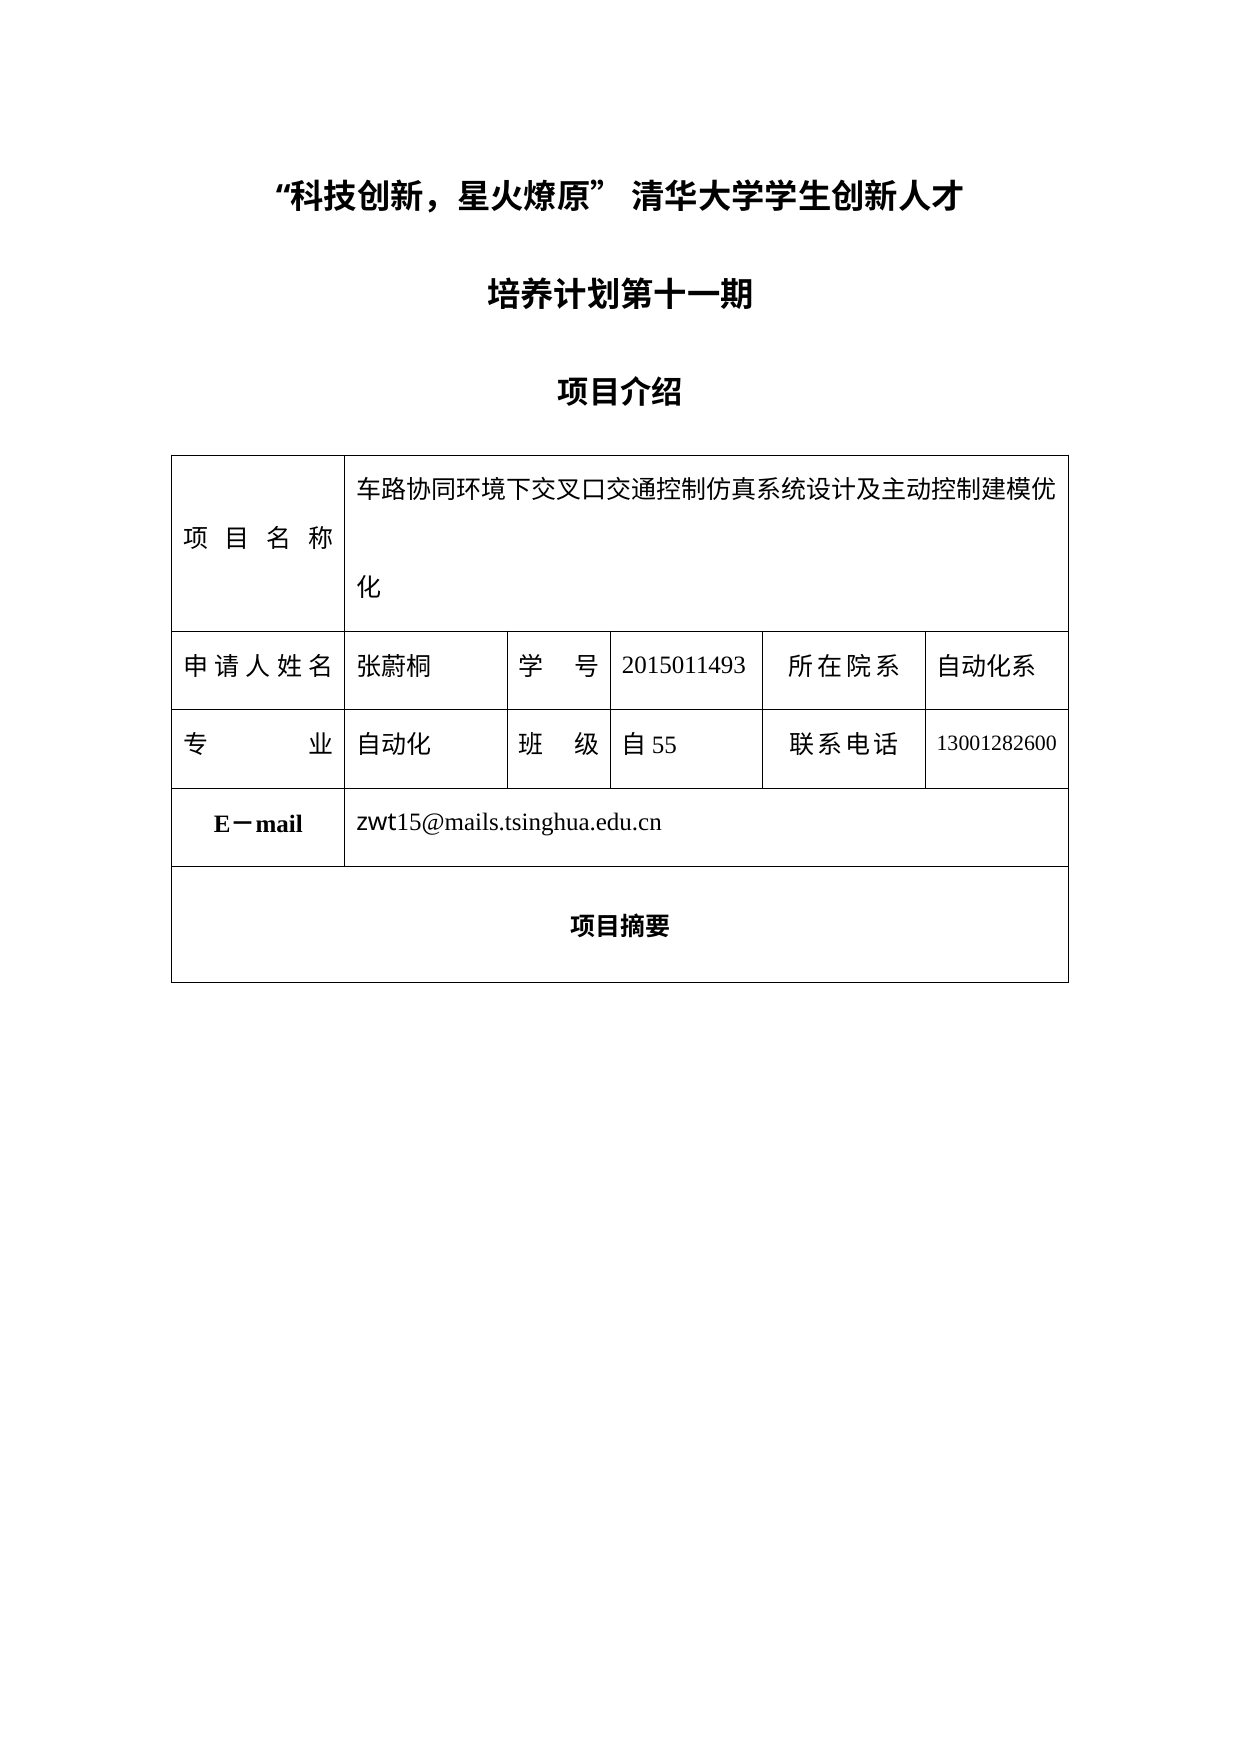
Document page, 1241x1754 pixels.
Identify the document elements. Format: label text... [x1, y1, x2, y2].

table_cell 联系电话 [763, 710, 925, 788]
table_cell 13001282600 [926, 710, 1068, 788]
table_header 车路协同环境下交叉口交通控制仿真系统设计及主动控制建模优化 [345, 456, 1068, 631]
table_cell 张蔚桐 [345, 632, 507, 709]
table_cell 所在院系 [763, 632, 925, 709]
table_cell 2015011493 [611, 632, 762, 709]
table_cell 申请人姓名 [172, 632, 344, 709]
table_cell 自动化系 [926, 632, 1068, 709]
table_cell 学 号 [508, 632, 610, 709]
table_header 项目名称 [172, 456, 344, 631]
table_cell E－mail [172, 789, 344, 866]
table_cell 专业 [172, 710, 344, 788]
table_cell 自动化 [345, 710, 507, 788]
table_cell 自55 [611, 710, 762, 788]
table_cell 班 级 [508, 710, 610, 788]
table_cell zwt15@mails.tsinghua.edu.cn [345, 789, 1068, 866]
text “科技创新，星火燎原” 清华大学学生创新人才 [188, 162, 1053, 227]
table_cell 项目摘要 [172, 867, 1068, 982]
text 项目介绍 [187, 357, 1053, 422]
text 培养计划第十一期 [187, 259, 1053, 324]
